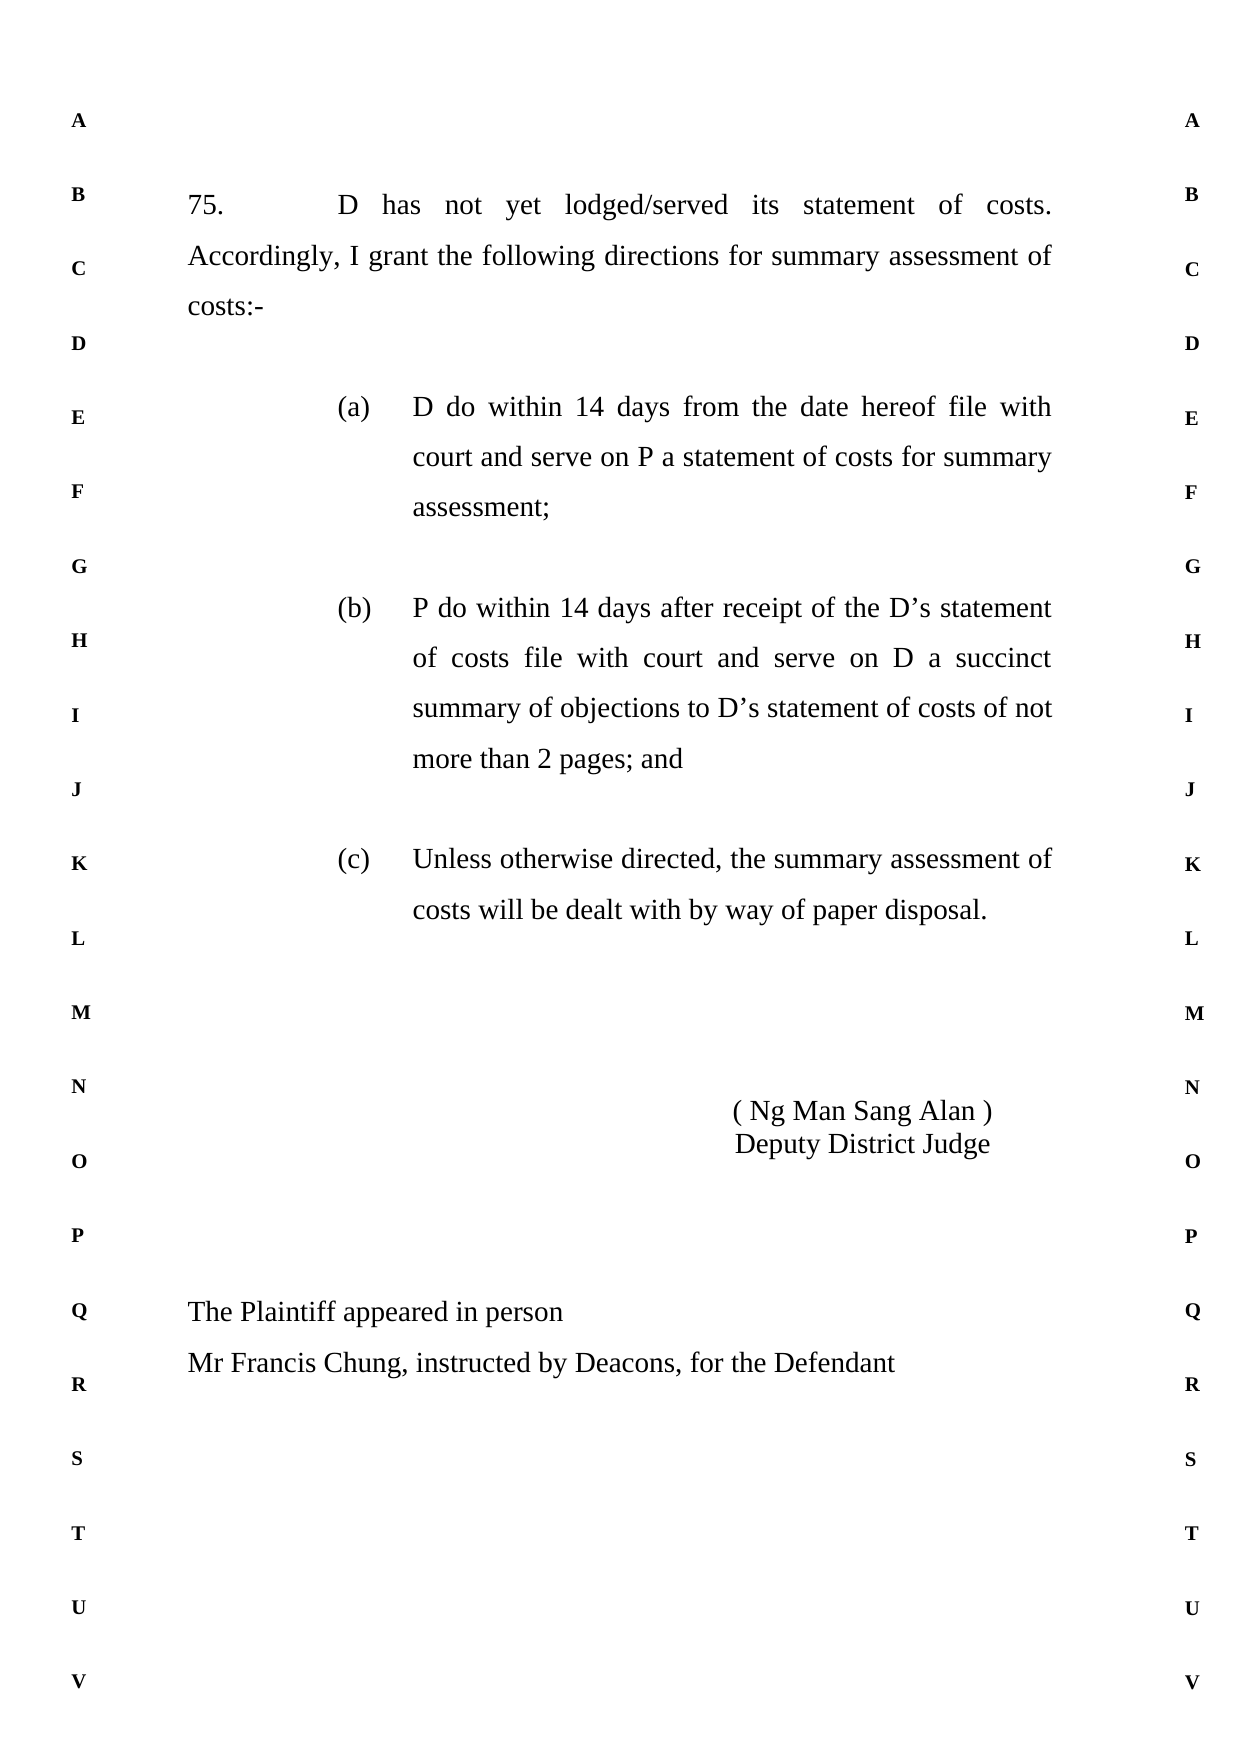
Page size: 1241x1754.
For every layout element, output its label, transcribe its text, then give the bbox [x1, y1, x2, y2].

list Mr Francis Chung, instructed by Deacons, for the Defendant [187, 1345, 1053, 1378]
list Deputy District Judge [187, 1127, 1053, 1160]
list D has not yet lodged/served its statement of costs. Accordingly, I grant the following directions for summary assessment of costs:- [187, 187, 1053, 322]
list Unless otherwise directed, the summary assessment of costs will be dealt with by way of paper disposal. [337, 842, 1053, 925]
list ( Ng Man Sang Alan ) [187, 1093, 1053, 1127]
list D do within 14 days from the date hereof file with court and serve on P a statement of costs for summary assessment; [337, 389, 1053, 523]
list The Plaintiff appeared in person [187, 1294, 1053, 1328]
list P do within 14 days after receipt of the D’s statement of costs file with court and serve on D a succinct summary of objections to D’s statement of costs of not more than 2 pages; and [337, 590, 1053, 774]
